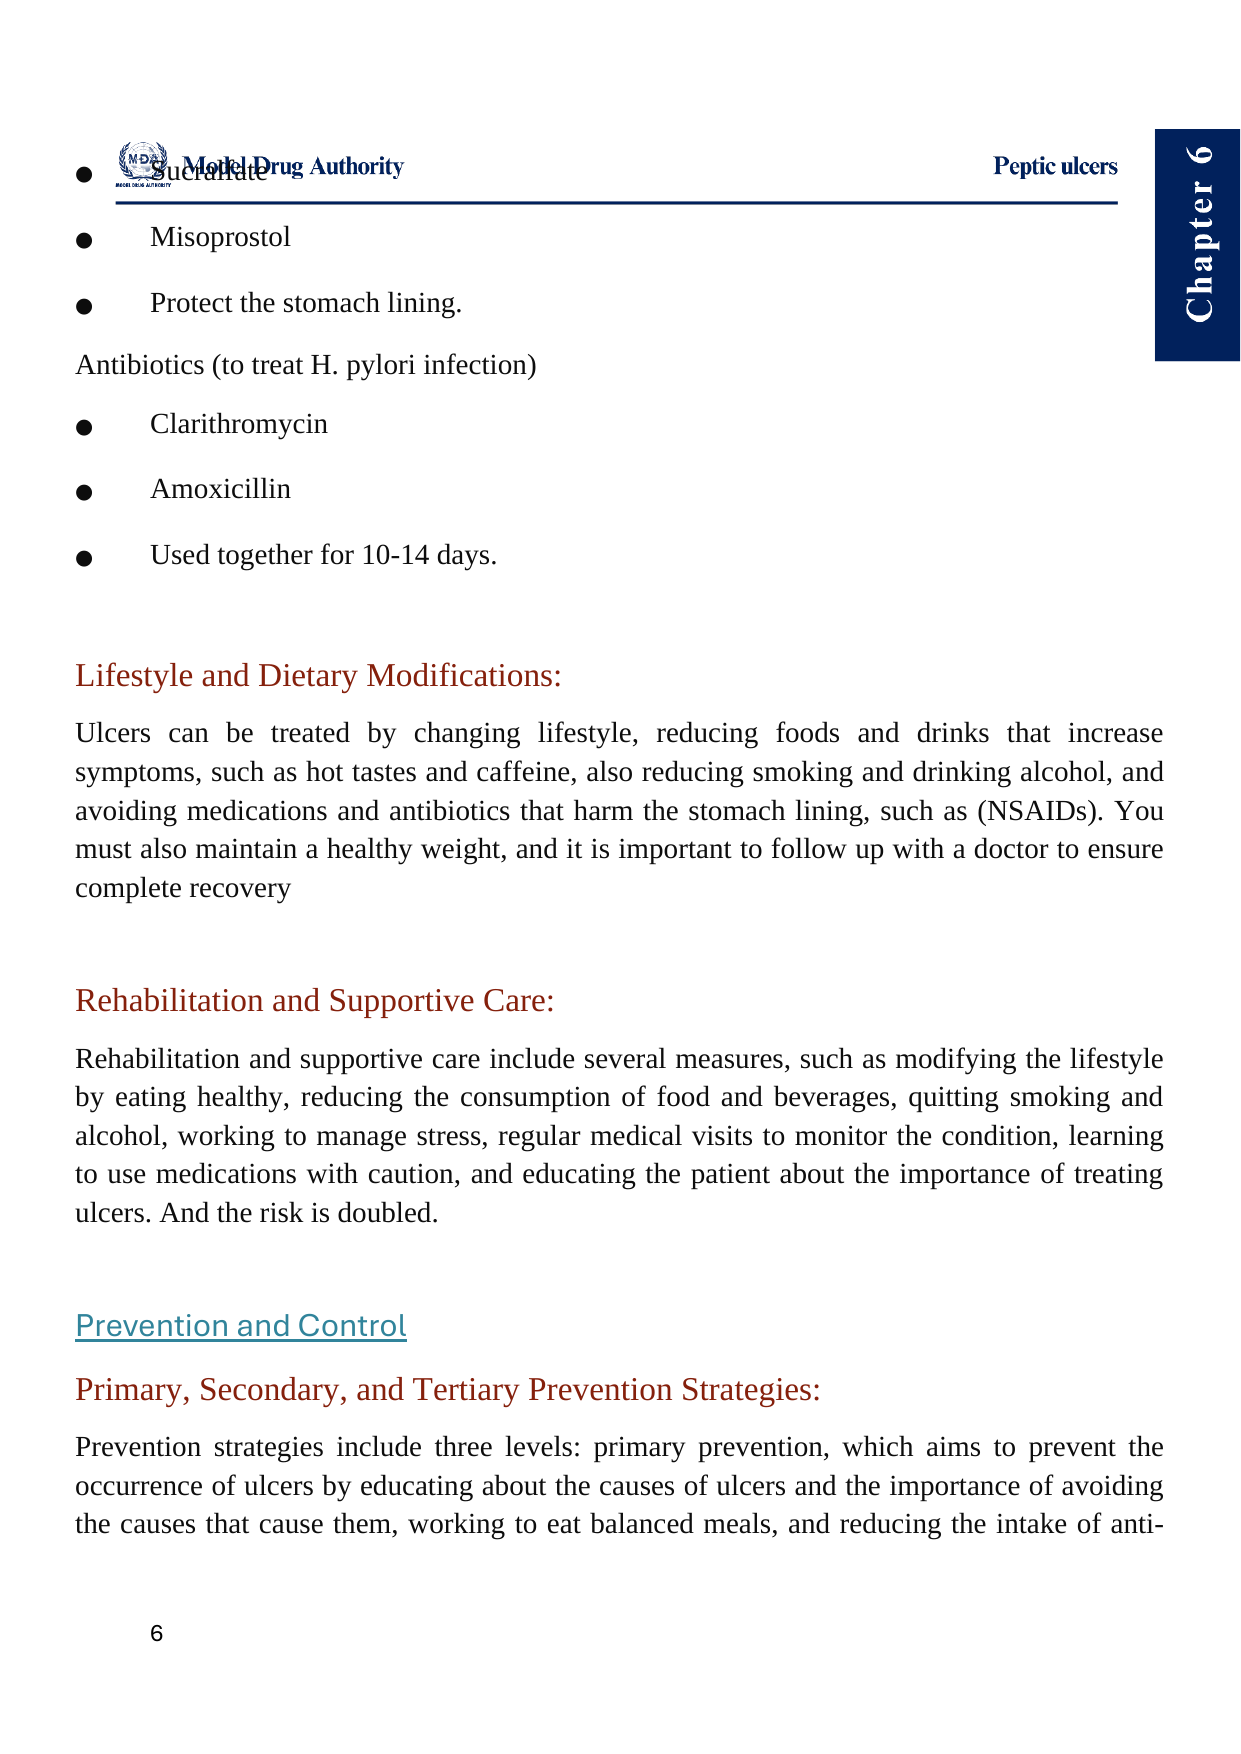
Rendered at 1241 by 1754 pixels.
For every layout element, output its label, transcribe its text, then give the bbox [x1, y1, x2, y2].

text Prevention and Control [75, 1305, 1165, 1346]
list Protect the stomach lining. [75, 281, 1165, 324]
text Antibiotics (to treat H. pylori infection) [75, 347, 1165, 381]
list Misoprostol [75, 216, 1165, 258]
list Used together for 10-14 days. [75, 534, 1165, 577]
picture [0, 129, 1241, 1754]
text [75, 1429, 1165, 1540]
text Lifestyle and Dietary Modifications: [75, 655, 1165, 693]
list Clarithromycin [75, 402, 1165, 445]
list Sucralfate [75, 150, 1165, 193]
list Amoxicillin [75, 468, 1165, 511]
text Rehabilitation and supportive care include several measures, such as modifying the lifestyle by eating healthy, reducing the consumption of food and beverages, quitting smoking and alcohol, working to manage stress, regular medical visits to monitor the condition, learning to use medications with caution, and educating the patient about the importance of treating ulcers. And the risk is doubled. [75, 1041, 1165, 1228]
text Primary, Secondary, and Tertiary Prevention Strategies: [75, 1369, 1165, 1407]
text Ulcers can be treated by changing lifestyle, reducing foods and drinks that increase symptoms, such as hot tastes and caffeine, also reducing smoking and drinking alcohol, and avoiding medications and antibiotics that harm the stomach lining, such as (NSAIDs). You must also maintain a healthy weight, and it is important to follow up with a doctor to ensure complete recovery [75, 716, 1165, 903]
text Rehabilitation and Supportive Care: [75, 980, 1165, 1018]
